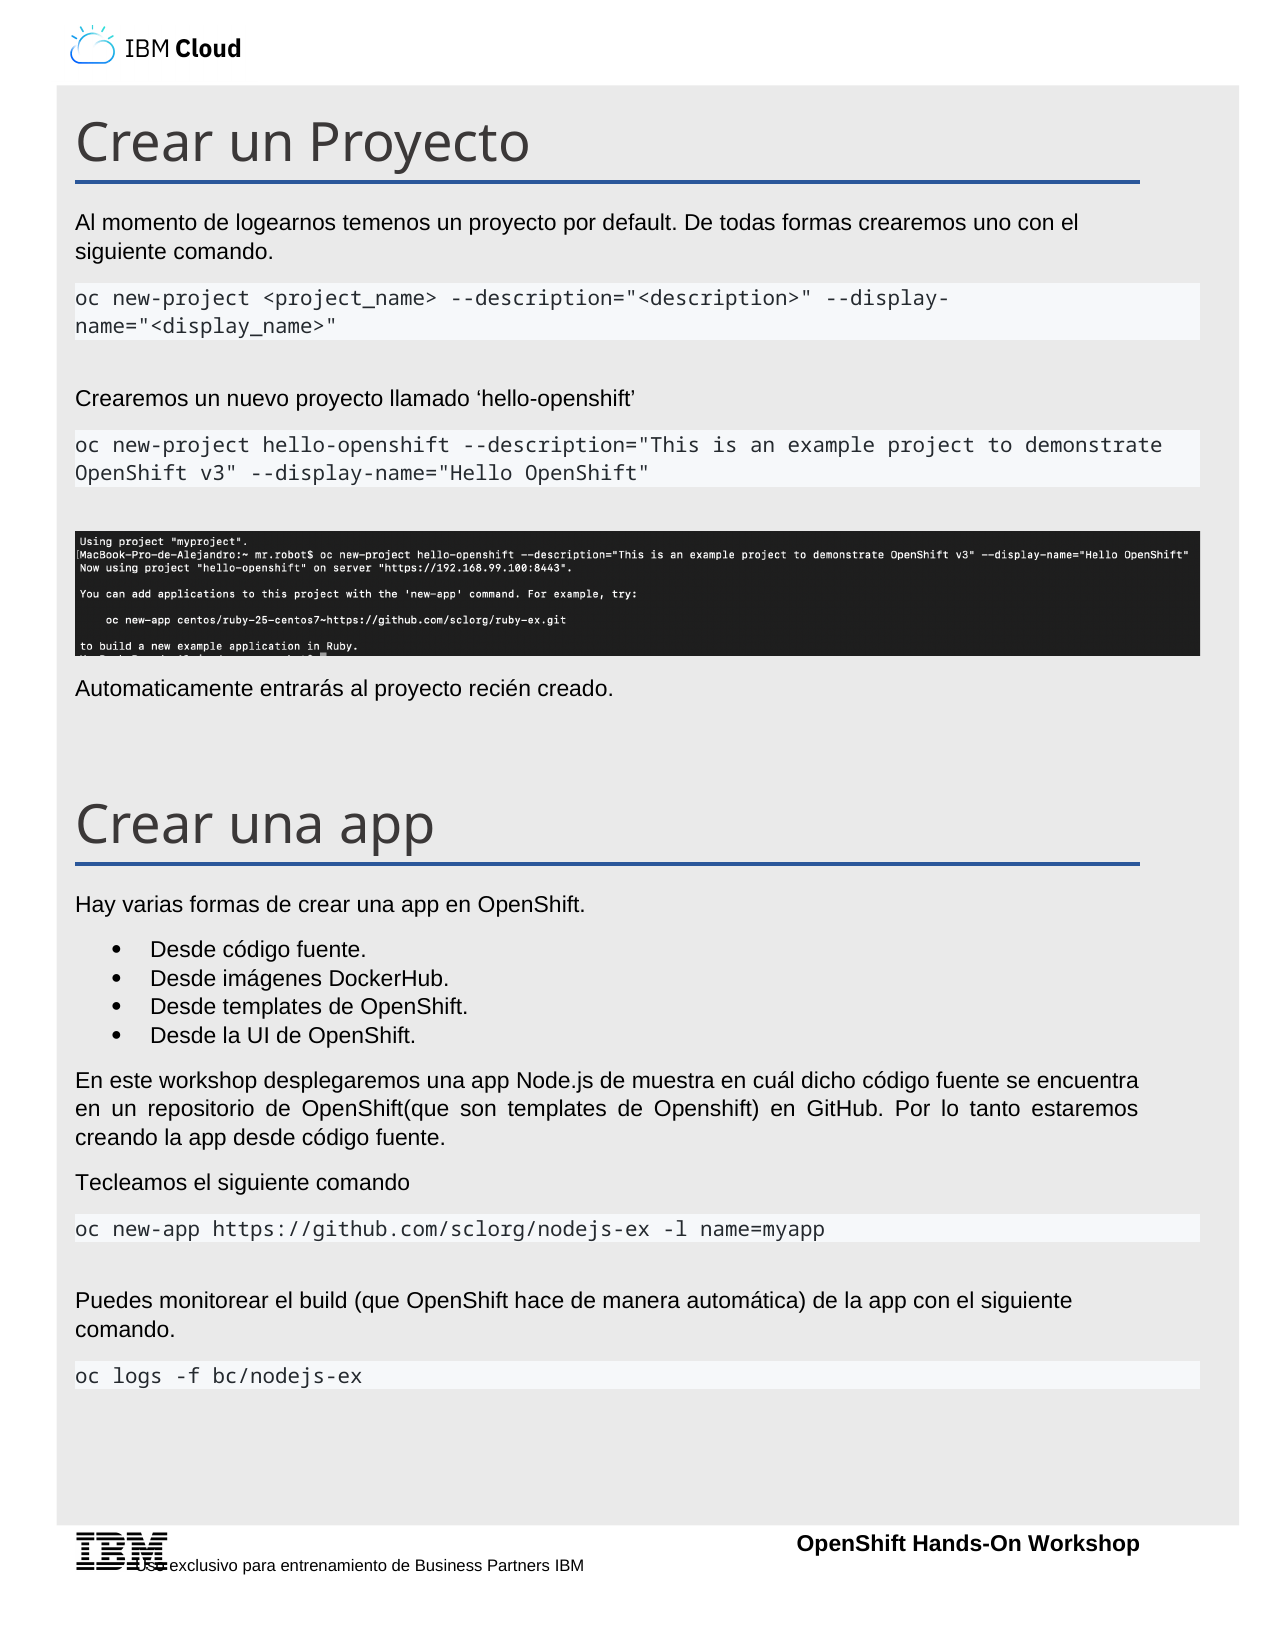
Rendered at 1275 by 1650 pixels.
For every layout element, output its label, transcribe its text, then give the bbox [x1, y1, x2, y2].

list Desde código fuente. [112, 936, 1140, 963]
picture [75, 1531, 170, 1572]
text oc new-project hello-openshift --description="This is an example project to demonstrate OpenShift v3" --display-name="Hello OpenShift" [75, 430, 1200, 487]
text Automaticamente entrarás al proyecto recién creado. [75, 675, 1140, 701]
text Crearemos un nuevo proyecto llamado ‘hello-openshift’ [75, 385, 1140, 411]
text En este workshop desplegaremos una app Node.js de muestra en cuál dicho código fuente se encuentra en un repositorio de OpenShift(que son templates de Openshift) en GitHub. Por lo tanto estaremos creando la app desde código fuente. [75, 1067, 1140, 1150]
text Puedes monitorear el build (que OpenShift hace de manera automática) de la app con el siguiente comando. [75, 1287, 1140, 1342]
text oc logs -f bc/nodejs-ex [75, 1361, 1200, 1389]
picture [75, 531, 1200, 656]
list Desde imágenes DockerHub. [112, 965, 1140, 991]
subtitle Crear un Proyecto [75, 104, 1140, 180]
picture [51, 25, 259, 82]
subtitle Crear una app [75, 786, 1140, 862]
text oc new-project <project_name> --description="<description>" --display-name="<display_name>" [75, 283, 1200, 340]
text Hay varias formas de crear una app en OpenShift. [75, 891, 1140, 918]
list Desde templates de OpenShift. [112, 993, 1140, 1019]
text Al momento de logearnos temenos un proyecto por default. De todas formas crearemos uno con el siguiente comando. [75, 209, 1140, 264]
text Tecleamos el siguiente comando [75, 1169, 1140, 1195]
list Desde la UI de OpenShift. [112, 1022, 1140, 1048]
text oc new-app https://github.com/sclorg/nodejs-ex -l name=myapp [75, 1214, 1200, 1242]
